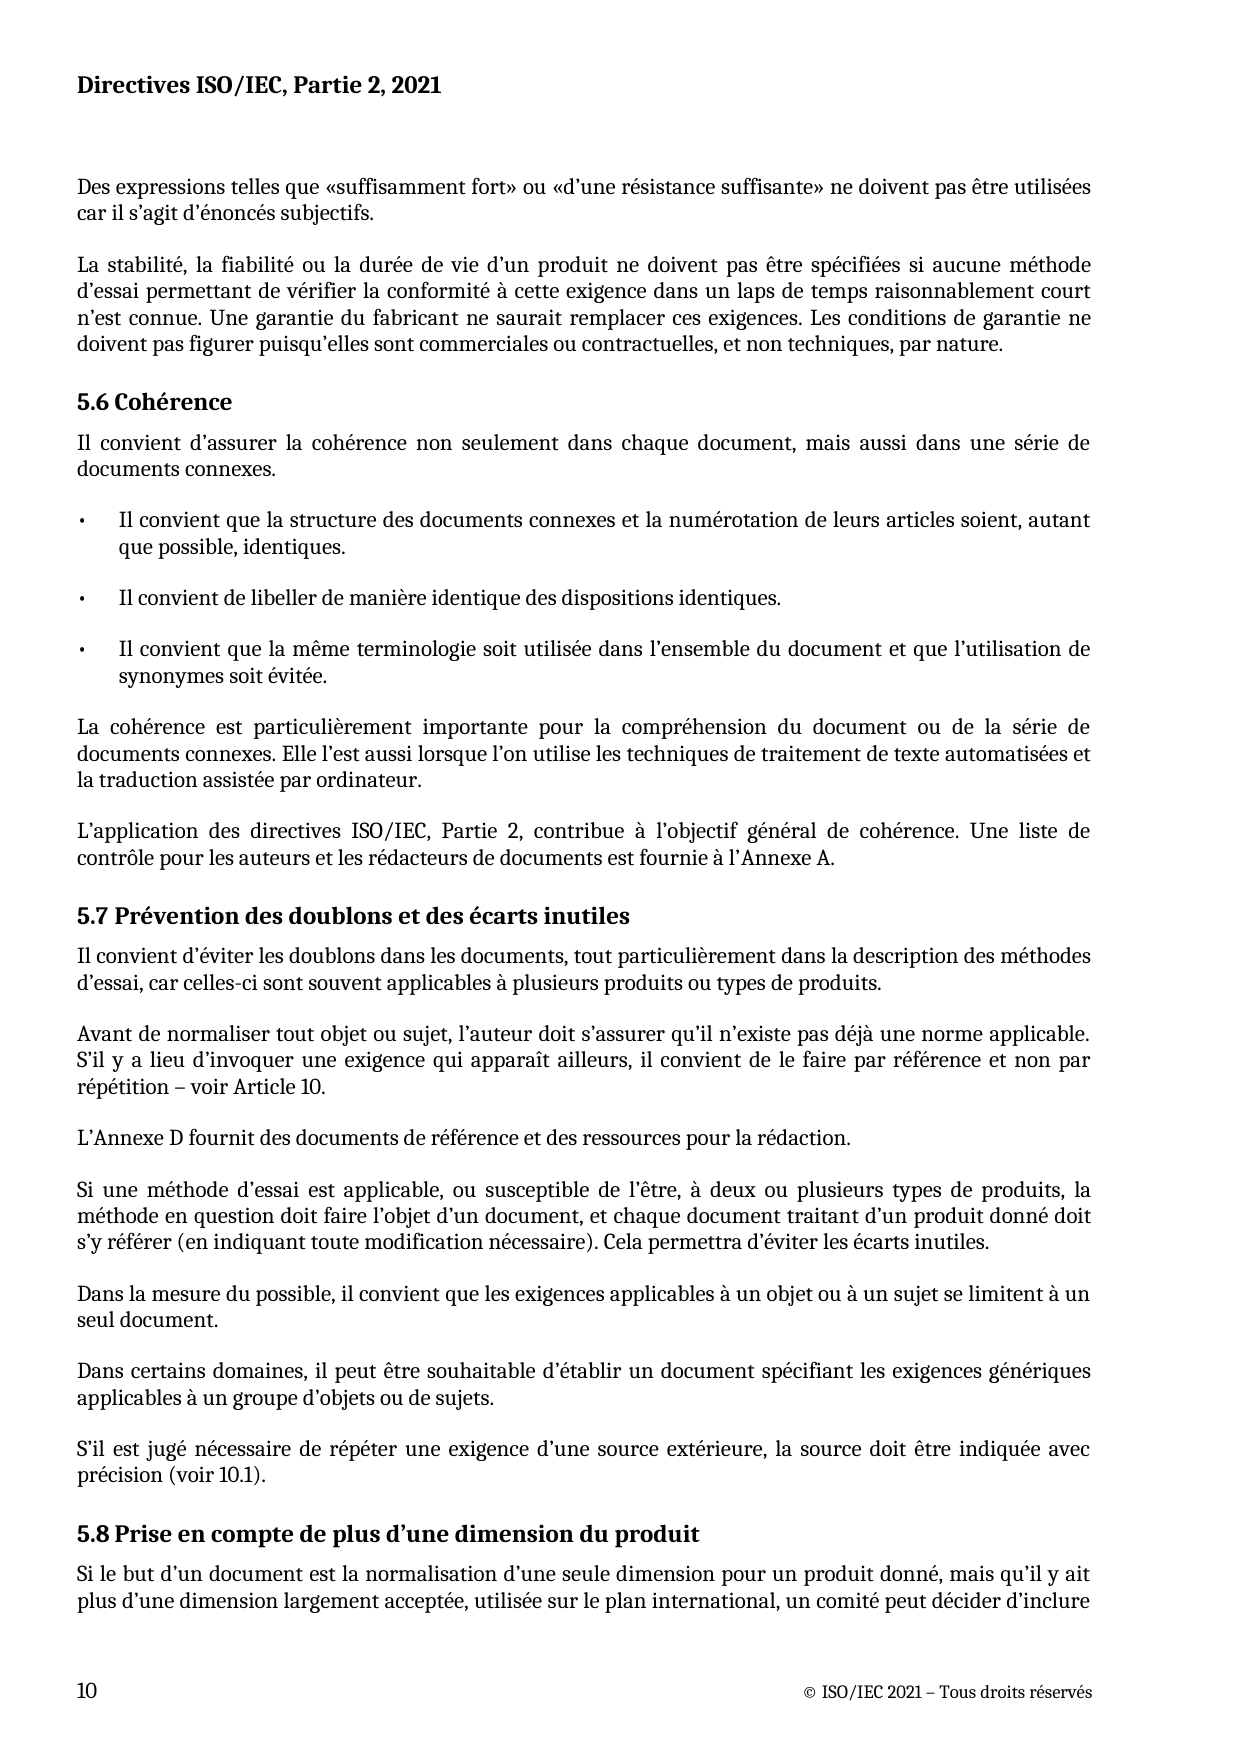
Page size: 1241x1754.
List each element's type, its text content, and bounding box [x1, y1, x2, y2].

text La stabilité, la fiabilité ou la durée de vie d’un produit ne doivent pas être spécifiées si aucune méthode d’essai permettant de vérifier la conformité à cette exigence dans un laps de temps raisonnablement court n’est connue. Une garantie du fabricant ne saurait remplacer ces exigences. Les conditions de garantie ne doivent pas figurer puisqu’elles sont commerciales ou contractuelles, et non techniques, par nature. [77, 252, 1092, 357]
text Des expressions telles que «suffisamment fort» ou «d’une résistance suffisante» ne doivent pas être utilisées car il s’agit d’énoncés subjectifs. [77, 174, 1092, 227]
subtitle Cohérence [77, 388, 1092, 417]
list • Il convient que la même terminologie soit utilisée dans l’ensemble du document et que l’utilisation de synonymes soit évitée. [77, 636, 1092, 689]
text La cohérence est particulièrement importante pour la compréhension du document ou de la série de documents connexes. Elle l’est aussi lorsque l’on utilise les techniques de traitement de texte automatisées et la traduction assistée par ordinateur. [77, 714, 1092, 793]
subtitle Prévention des doublons et des écarts inutiles [77, 902, 1092, 931]
text Avant de normaliser tout objet ou sujet, l’auteur doit s’assurer qu’il n’existe pas déjà une norme applicable. S’il y a lieu d’invoquer une exigence qui apparaît ailleurs, il convient de le faire par référence et non par répétition – voir Article 10. [77, 1021, 1092, 1100]
text Il convient d’assurer la cohérence non seulement dans chaque document, mais aussi dans une série de documents connexes. [77, 429, 1092, 482]
text L’application des directives ISO/IEC, Partie 2, contribue à l’objectif général de cohérence. Une liste de contrôle pour les auteurs et les rédacteurs de documents est fournie à l’Annexe A. [77, 818, 1092, 871]
list • Il convient de libeller de manière identique des dispositions identiques. [77, 585, 1092, 611]
text Si une méthode d’essai est applicable, ou susceptible de l’être, à deux ou plusieurs types de produits, la méthode en question doit faire l’objet d’un document, et chaque document traitant d’un produit donné doit s’y référer (en indiquant toute modification nécessaire). Cela permettra d’éviter les écarts inutiles. [77, 1176, 1092, 1255]
text S’il est jugé nécessaire de répéter une exigence d’une source extérieure, la source doit être indiquée avec précision (voir 10.1). [77, 1436, 1092, 1488]
text Dans certains domaines, il peut être souhaitable d’établir un document spécifiant les exigences génériques applicables à un groupe d’objets ou de sujets. [77, 1358, 1092, 1411]
text L’Annexe D fournit des documents de référence et des ressources pour la rédaction. [77, 1125, 1092, 1151]
list • Il convient que la structure des documents connexes et la numérotation de leurs articles soient, autant que possible, identiques. [77, 507, 1092, 560]
text Dans la mesure du possible, il convient que les exigences applicables à un objet ou à un sujet se limitent à un seul document. [77, 1280, 1092, 1333]
text Il convient d’éviter les doublons dans les documents, tout particulièrement dans la description des méthodes d’essai, car celles-ci sont souvent applicables à plusieurs produits ou types de produits. [77, 943, 1092, 996]
subtitle Prise en compte de plus d’une dimension du produit [77, 1520, 1092, 1548]
